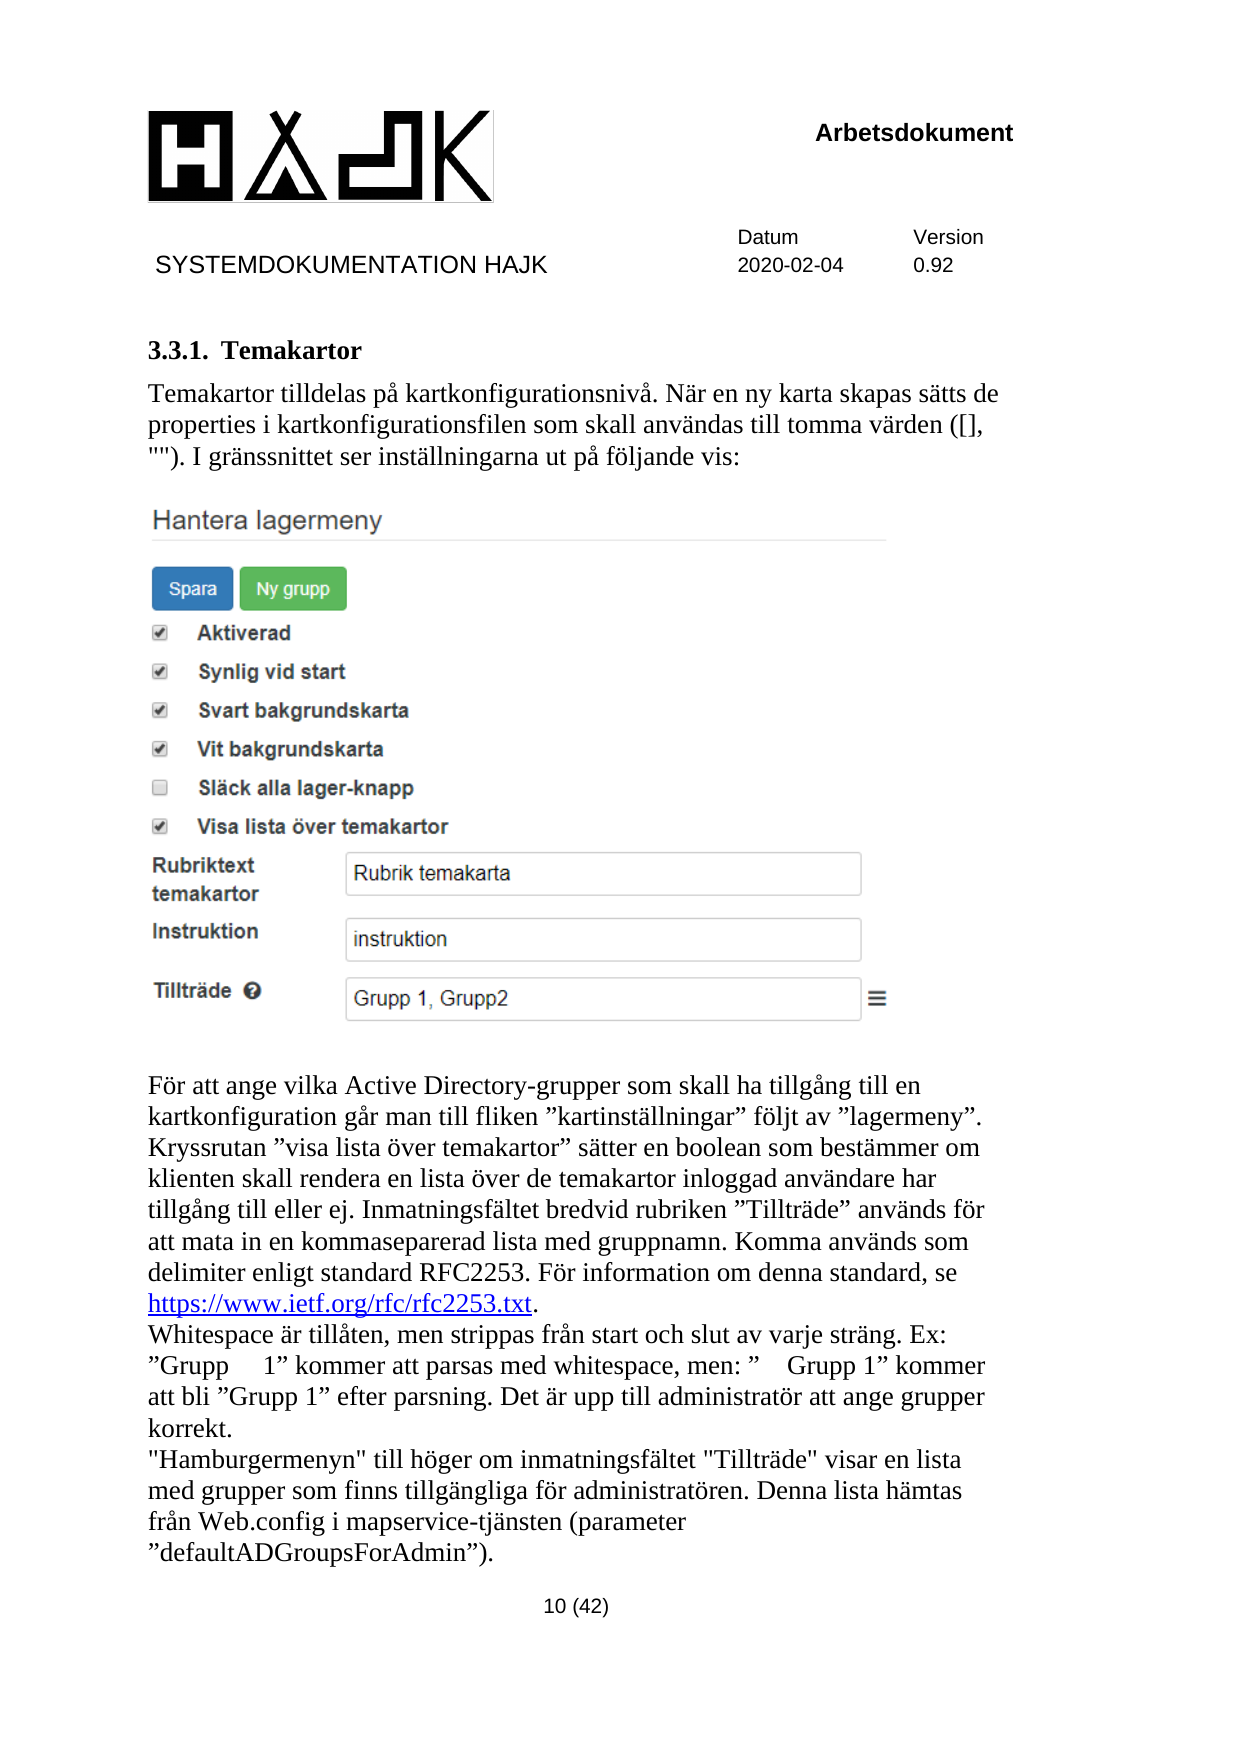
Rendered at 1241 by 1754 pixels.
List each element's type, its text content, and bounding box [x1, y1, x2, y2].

text För att ange vilka Active Directory-grupper som skall ha tillgång till en kartkonfiguration går man till fliken ”kartinställningar” följt av ”lagermeny”. Kryssrutan ”visa lista över temakartor” sätter en boolean som bestämmer om klienten skall rendera en lista över de temakartor inloggad användare har tillgång till eller ej. Inmatningsfältet bredvid rubriken ”Tillträde” används för att mata in en kommaseparerad lista med gruppnamn. Komma används som delimiter enligt standard RFC2253. För information om denna standard, se https://www.ietf.org/rfc/rfc2253.txt. [148, 1069, 1004, 1318]
subtitle Temakartor [148, 334, 1004, 365]
text Whitespace är tillåten, men strippas från start och slut av varje sträng. Ex: ”Grupp 1” kommer att parsas med whitespace, men: ” Grupp 1” kommer att bli ”Grupp 1” efter parsning. Det är upp till administratör att ange grupper korrekt. [148, 1318, 1004, 1443]
picture [147, 502, 898, 1038]
text "Hamburgermenyn" till höger om inmatningsfältet "Tillträde" visar en lista med grupper som finns tillgängliga för administratören. Denna lista hämtas från Web.config i mapservice-tjänsten (parameter ”defaultADGroupsForAdmin”). [148, 1443, 1004, 1567]
picture [147, 88, 524, 224]
text Temakartor tilldelas på kartkonfigurationsnivå. När en ny karta skapas sätts de properties i kartkonfigurationsfilen som skall användas till tomma värden ([], ""). I gränssnittet ser inställningarna ut på följande vis: [148, 377, 1004, 471]
